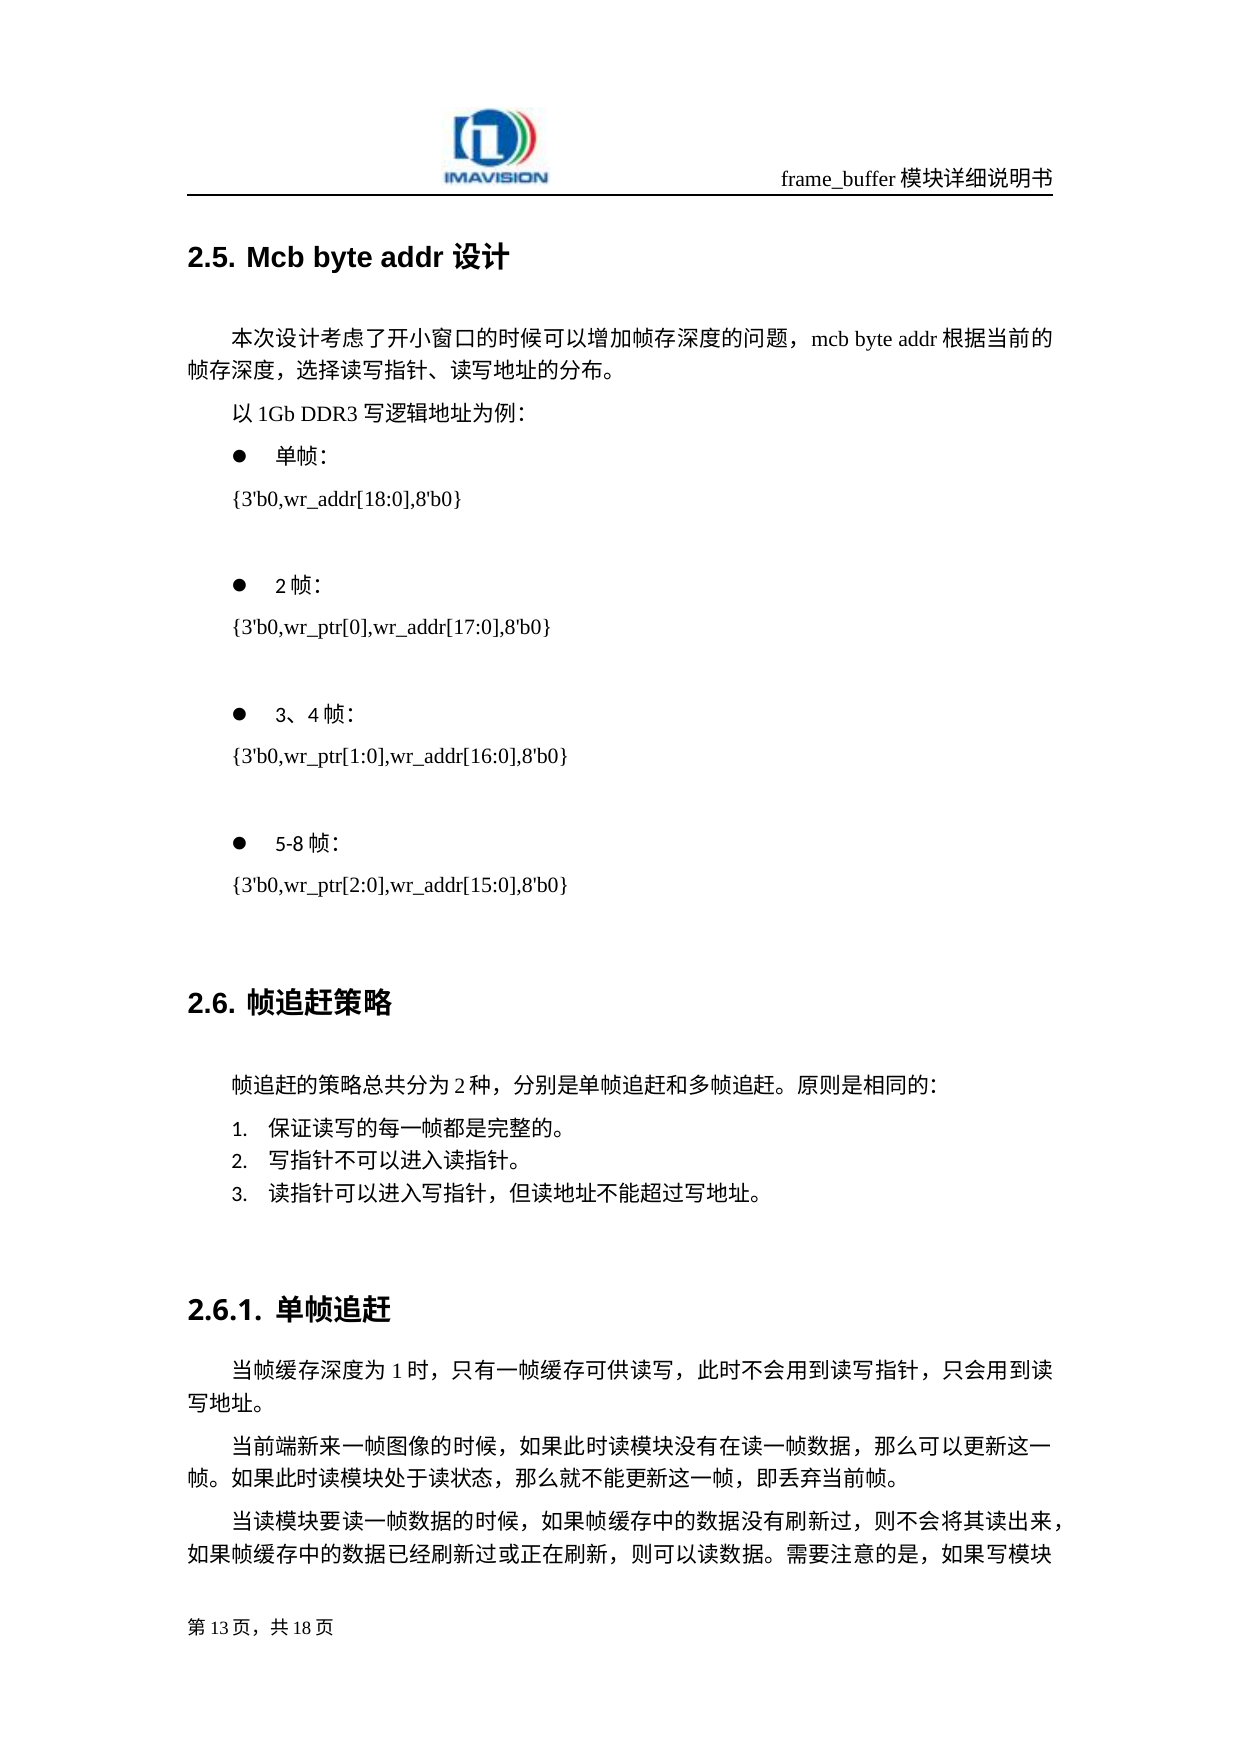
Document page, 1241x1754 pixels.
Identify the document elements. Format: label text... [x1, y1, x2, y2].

text {3'b0,wr_addr[18:0],8'b0} [187, 482, 1053, 514]
subtitle Mcb byte addr 设计 [187, 222, 1053, 287]
text 帧追赶的策略总共分为2种，分别是单帧追赶和多帧追赶。原则是相同的： [187, 1067, 1053, 1100]
list 5-8帧： [231, 825, 1053, 858]
list 2帧： [231, 568, 1053, 600]
subtitle 帧追赶策略 [187, 968, 1053, 1033]
text {3'b0,wr_ptr[2:0],wr_addr[15:0],8'b0} [187, 868, 1053, 901]
text 当帧缓存深度为1时，只有一帧缓存可供读写，此时不会用到读写指针，只会用到读写地址。 [187, 1353, 1053, 1418]
text 当前端新来一帧图像的时候，如果此时读模块没有在读一帧数据，那么可以更新这一帧。如果此时读模块处于读状态，那么就不能更新这一帧，即丢弃当前帧。 [187, 1428, 1053, 1493]
picture [441, 107, 551, 186]
list 写指针不可以进入读指针。 [231, 1143, 1053, 1175]
list 单帧： [231, 439, 1053, 471]
text 以1Gb DDR3 写逻辑地址为例： [187, 396, 1053, 428]
list 读指针可以进入写指针，但读地址不能超过写地址。 [231, 1175, 1053, 1208]
text {3'b0,wr_ptr[1:0],wr_addr[16:0],8'b0} [187, 739, 1053, 772]
text {3'b0,wr_ptr[0],wr_addr[17:0],8'b0} [187, 611, 1053, 643]
subtitle 单帧追赶 [187, 1276, 1053, 1341]
text 当读模块要读一帧数据的时候，如果帧缓存中的数据没有刷新过，则不会将其读出来，如果帧缓存中的数据已经刷新过或正在刷新，则可以读数据。需要注意的是，如果写模块正在刷新，那读地址要小于写地址。 [187, 1504, 1053, 1569]
list 3、4帧： [231, 696, 1053, 729]
text 本次设计考虑了开小窗口的时候可以增加帧存深度的问题，mcb byte addr根据当前的帧存深度，选择读写指针、读写地址的分布。 [187, 321, 1053, 386]
list 保证读写的每一帧都是完整的。 [231, 1110, 1053, 1143]
